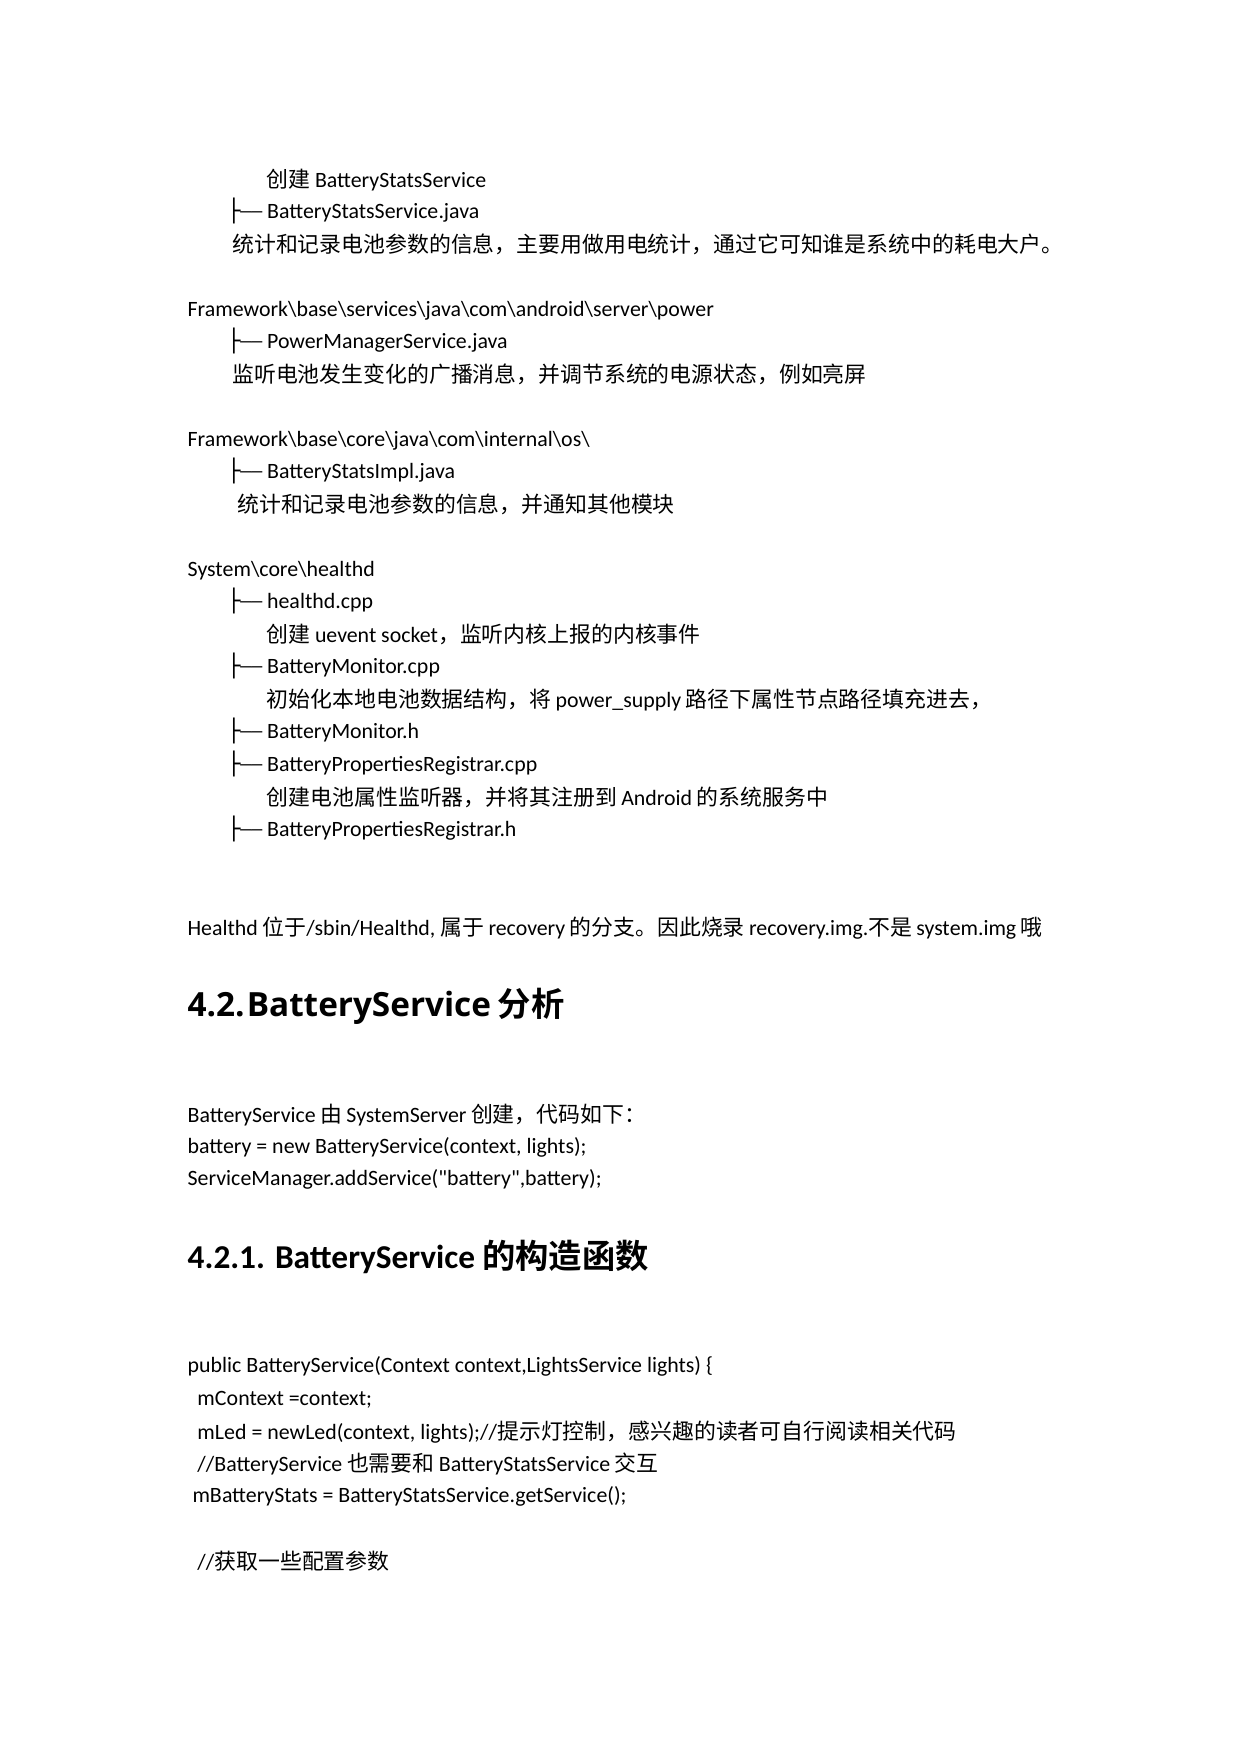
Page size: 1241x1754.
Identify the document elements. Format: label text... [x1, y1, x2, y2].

text //BatteryService也需要和BatteryStatsService交互 [187, 1446, 1053, 1478]
text System\core\healthd [187, 552, 1053, 584]
text mLed = newLed(context, lights);//提示灯控制，感兴趣的读者可自行阅读相关代码 [187, 1413, 1053, 1446]
text ├── PowerManagerService.java [187, 324, 1053, 357]
text ├── BatteryStatsImpl.java [187, 454, 1053, 487]
text Framework\base\services\java\com\android\server\power [187, 292, 1053, 324]
text 创建电池属性监听器，并将其注册到Android的系统服务中 [187, 779, 1053, 812]
text mContext =context; [187, 1381, 1053, 1413]
text 统计和记录电池参数的信息，主要用做用电统计，通过它可知谁是系统中的耗电大户。 [187, 227, 1053, 259]
text ├── BatteryPropertiesRegistrar.h [187, 812, 1053, 844]
text //获取一些配置参数 [187, 1543, 1053, 1576]
text 创建BatteryStatsService [187, 162, 1053, 194]
text ServiceManager.addService("battery",battery); [187, 1161, 1053, 1194]
text BatteryService由SystemServer创建，代码如下： [187, 1096, 1053, 1129]
subtitle BatteryService的构造函数 [187, 1221, 1053, 1286]
text 监听电池发生变化的广播消息，并调节系统的电源状态，例如亮屏 [187, 357, 1053, 389]
text ├── healthd.cpp [187, 584, 1053, 617]
text ├── BatteryPropertiesRegistrar.cpp [187, 747, 1053, 779]
text mBatteryStats = BatteryStatsService.getService(); [187, 1478, 1053, 1511]
text 初始化本地电池数据结构，将power_supply路径下属性节点路径填充进去， [187, 682, 1053, 714]
text 创建uevent socket，监听内核上报的内核事件 [187, 617, 1053, 649]
text ├── BatteryMonitor.cpp [187, 649, 1053, 682]
subtitle BatteryService分析 [187, 969, 1053, 1034]
text battery = new BatteryService(context, lights); [187, 1129, 1053, 1161]
text Framework\base\core\java\com\internal\os\ [187, 422, 1053, 454]
text Healthd位于/sbin/Healthd, 属于recovery的分支。因此烧录recovery.img.不是system.img哦 [187, 909, 1053, 942]
text 统计和记录电池参数的信息，并通知其他模块 [187, 487, 1053, 519]
text public BatteryService(Context context,LightsService lights) { [187, 1348, 1053, 1381]
text ├── BatteryMonitor.h [187, 714, 1053, 747]
text ├── BatteryStatsService.java [187, 194, 1053, 227]
